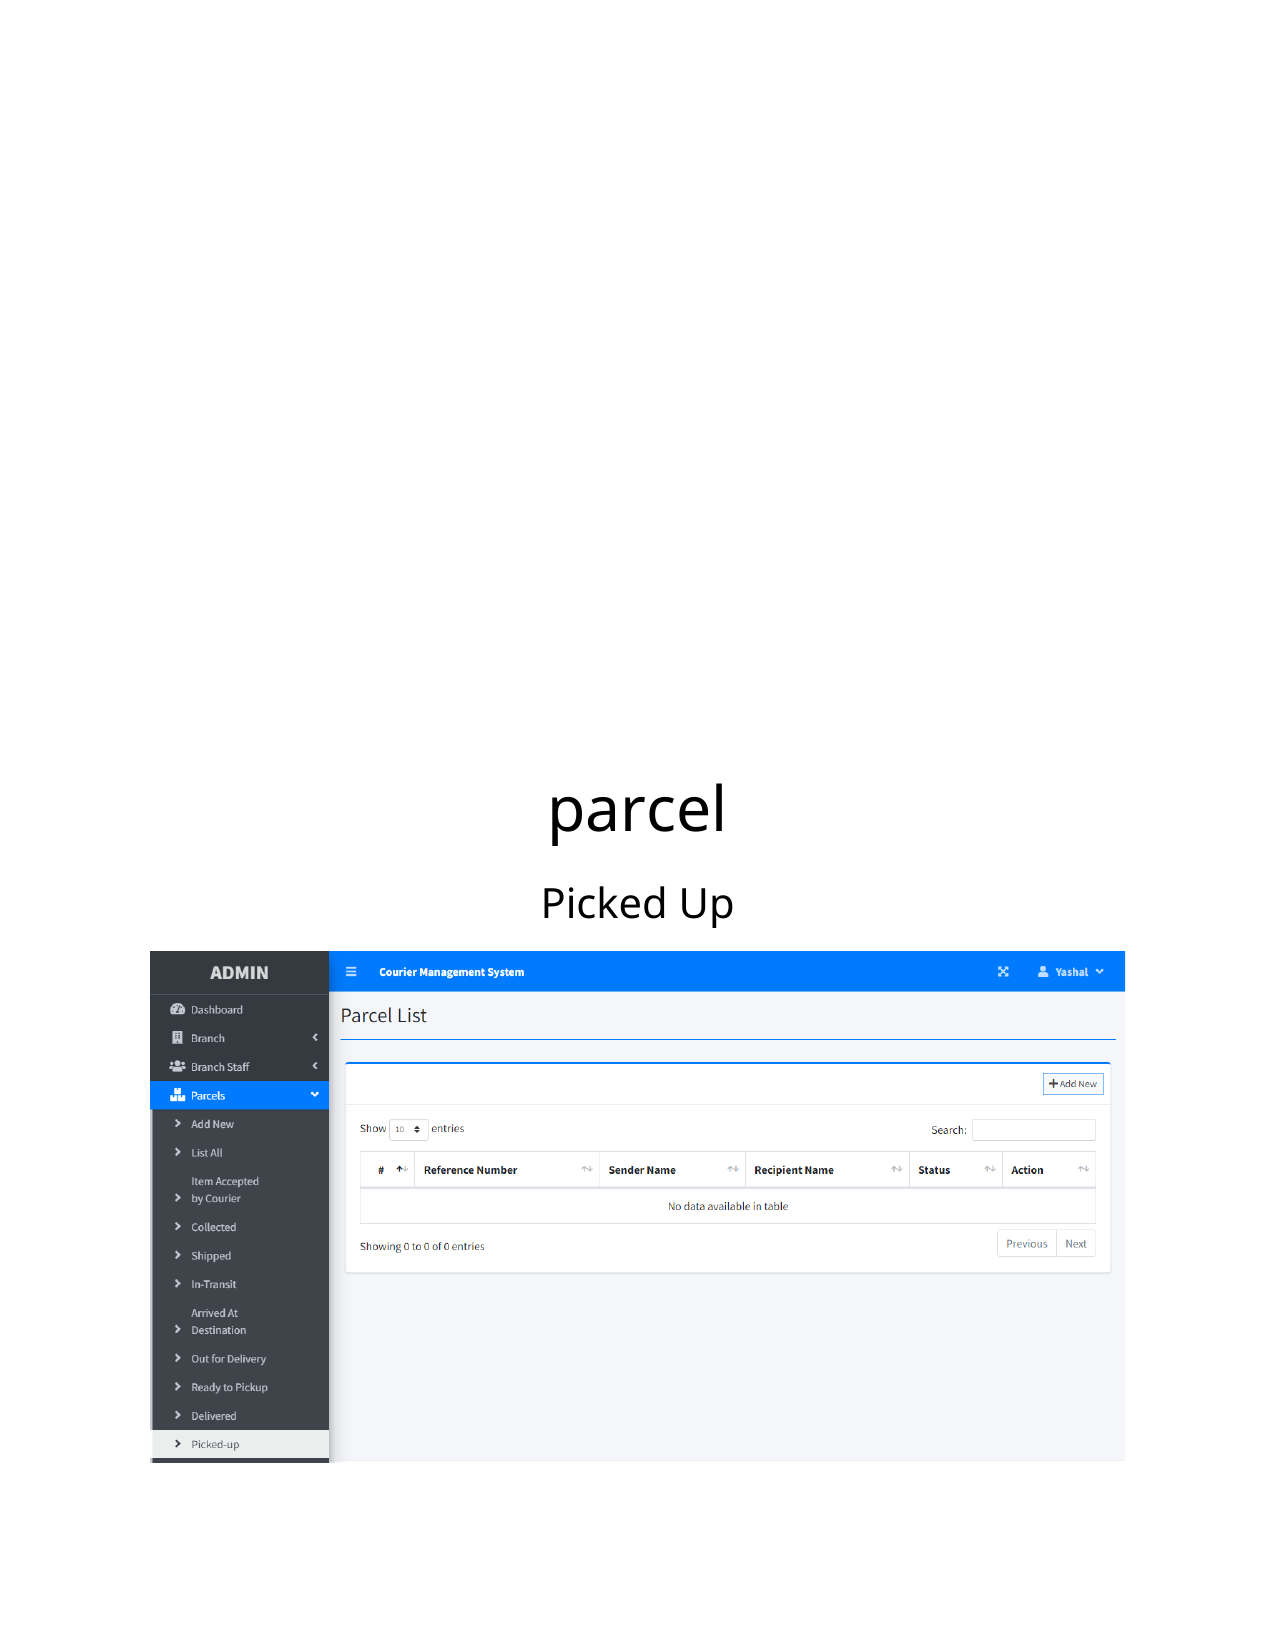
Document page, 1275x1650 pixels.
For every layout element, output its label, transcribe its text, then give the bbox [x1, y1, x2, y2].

text Picked Up [150, 873, 1125, 930]
text parcel [150, 765, 1125, 850]
picture [150, 951, 1125, 1463]
